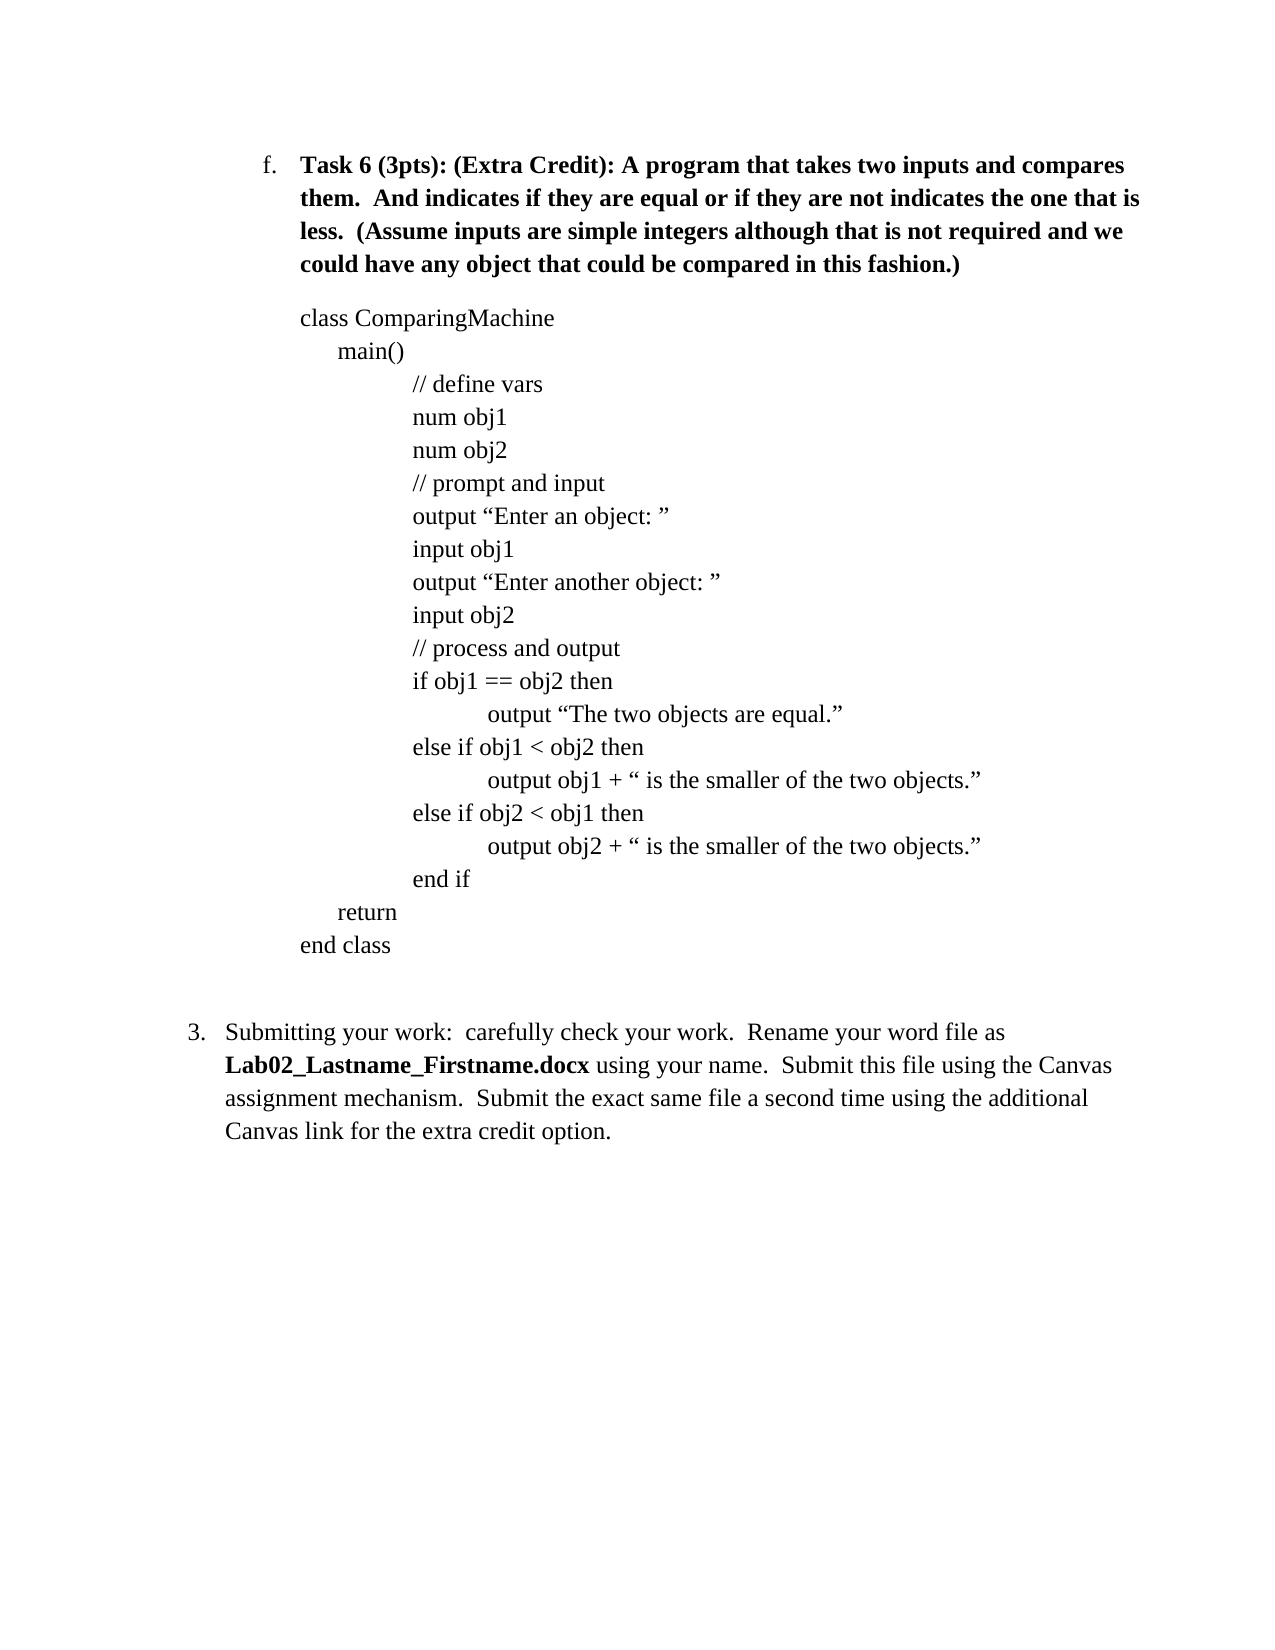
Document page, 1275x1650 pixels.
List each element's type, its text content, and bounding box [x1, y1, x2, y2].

list Submitting your work: carefully check your work. Rename your word file as Lab02_Lastname_Firstname.docx using your name. Submit this file using the Canvas assignment mechanism. Submit the exact same file a second time using the additional Canvas link for the extra credit option. [187, 1017, 1162, 1145]
text // prompt and input [300, 468, 1162, 497]
text input obj1 [300, 534, 1162, 563]
text main() [300, 336, 1162, 365]
text end class [300, 930, 1162, 959]
text // process and output [300, 633, 1162, 662]
text else if obj2 < obj1 then [300, 798, 1162, 827]
text class ComparingMachine [300, 303, 1162, 332]
text return [300, 897, 1162, 926]
text if obj1 == obj2 then [300, 666, 1162, 695]
text else if obj1 < obj2 then [300, 732, 1162, 761]
text output “The two objects are equal.” [300, 699, 1162, 728]
text num obj2 [300, 435, 1162, 464]
text num obj1 [375, 402, 1162, 431]
text input obj2 [300, 600, 1162, 629]
text output “Enter another object: ” [300, 567, 1162, 596]
text // define vars [300, 369, 1162, 398]
text output obj1 + “ is the smaller of the two objects.” [300, 765, 1162, 794]
text end if [300, 864, 1162, 893]
text output “Enter an object: ” [300, 501, 1162, 530]
list Task 6 (3pts): (Extra Credit): A program that takes two inputs and compares them. And indicates if they are equal or if they are not indicates the one that is less. (Assume inputs are simple integers although that is not required and we could have any object that could be compared in this fashion.) [262, 150, 1162, 278]
text output obj2 + “ is the smaller of the two objects.” [300, 831, 1162, 860]
